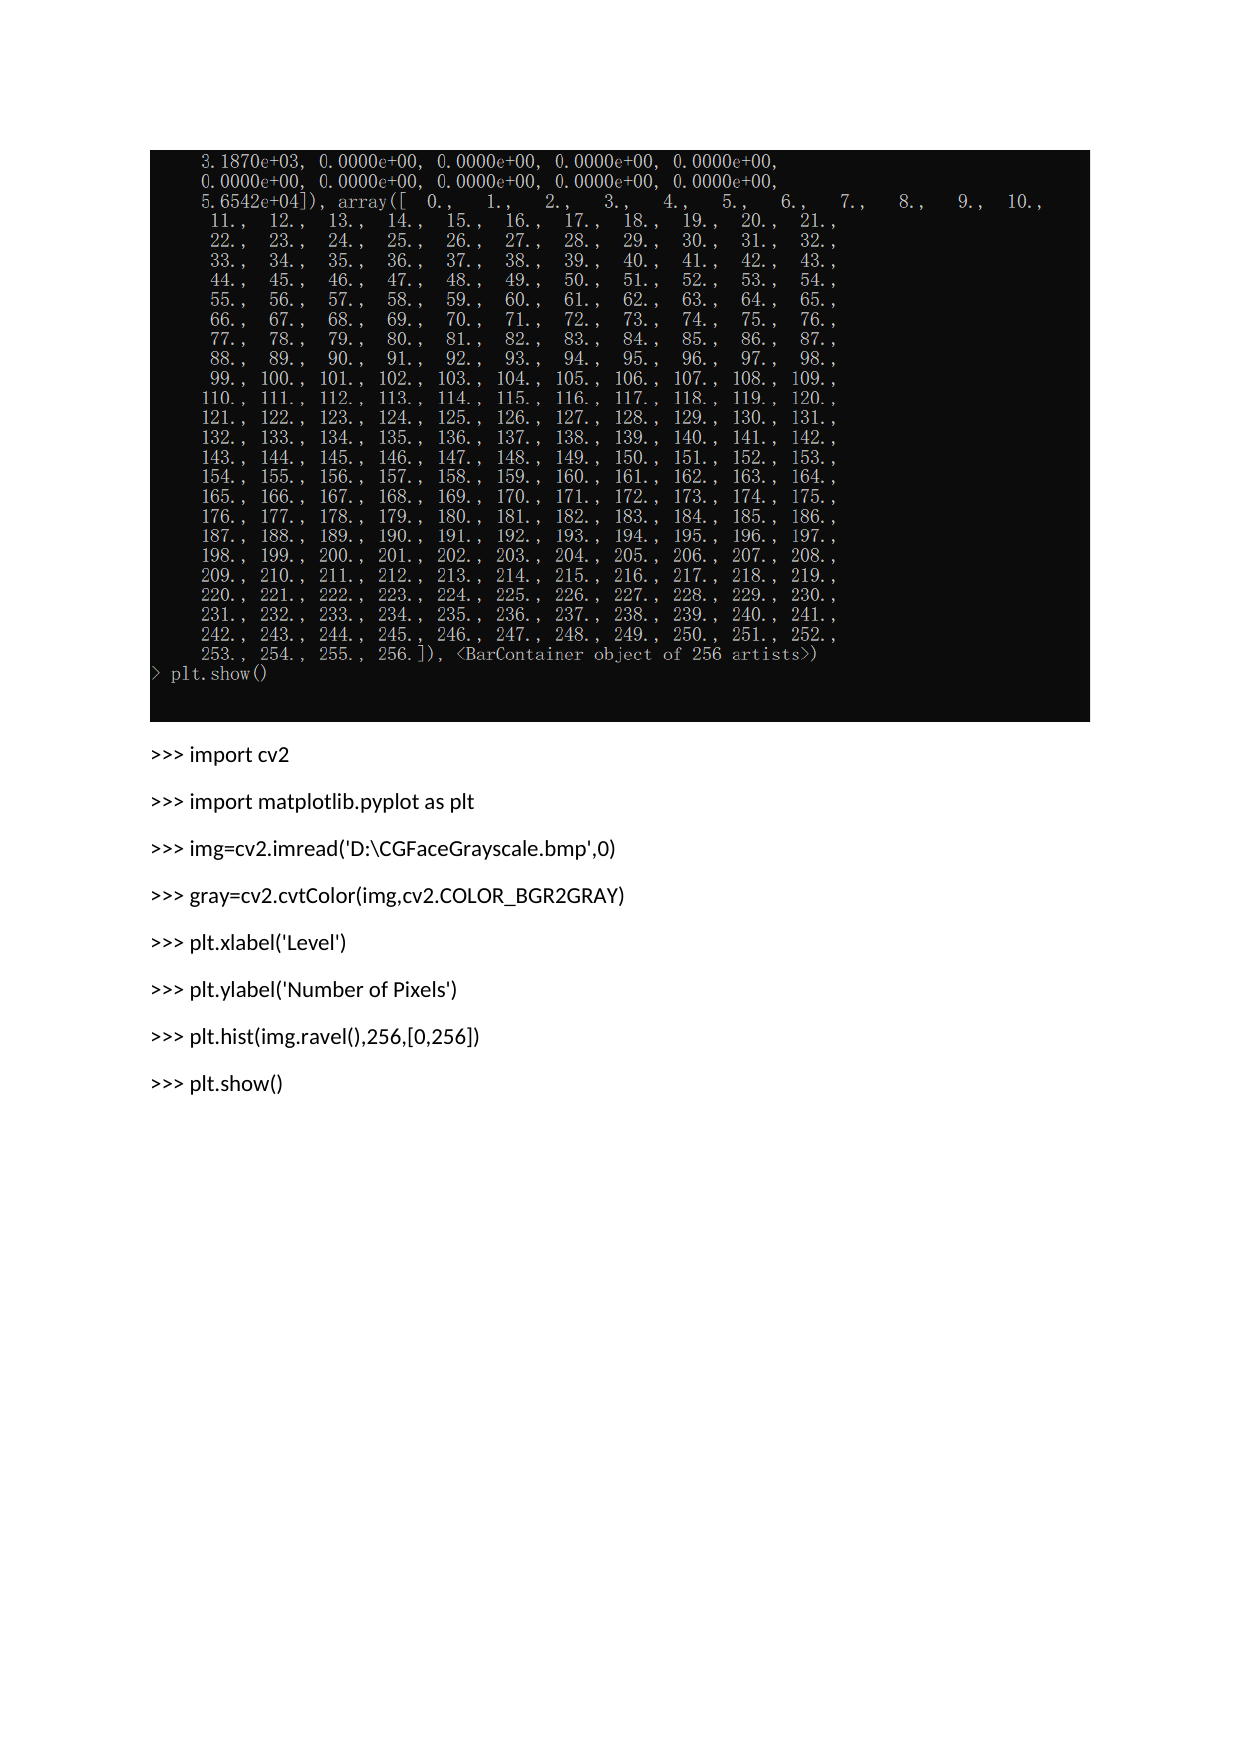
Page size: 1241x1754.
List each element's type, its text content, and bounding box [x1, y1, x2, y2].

text >>> import matplotlib.pyplot as plt [150, 787, 1090, 816]
text >>> plt.xlabel('Level') [150, 928, 1090, 956]
text >>> plt.hist(img.ravel(),256,[0,256]) [150, 1022, 1090, 1050]
picture [150, 150, 1091, 722]
text >>> img=cv2.imread('D:\CGFaceGrayscale.bmp',0) [150, 834, 1090, 862]
text >>> import cv2 [150, 741, 1090, 769]
text >>> plt.show() [150, 1069, 1090, 1097]
text >>> plt.ylabel('Number of Pixels') [150, 975, 1090, 1003]
text >>> gray=cv2.cvtColor(img,cv2.COLOR_BGR2GRAY) [150, 881, 1090, 909]
